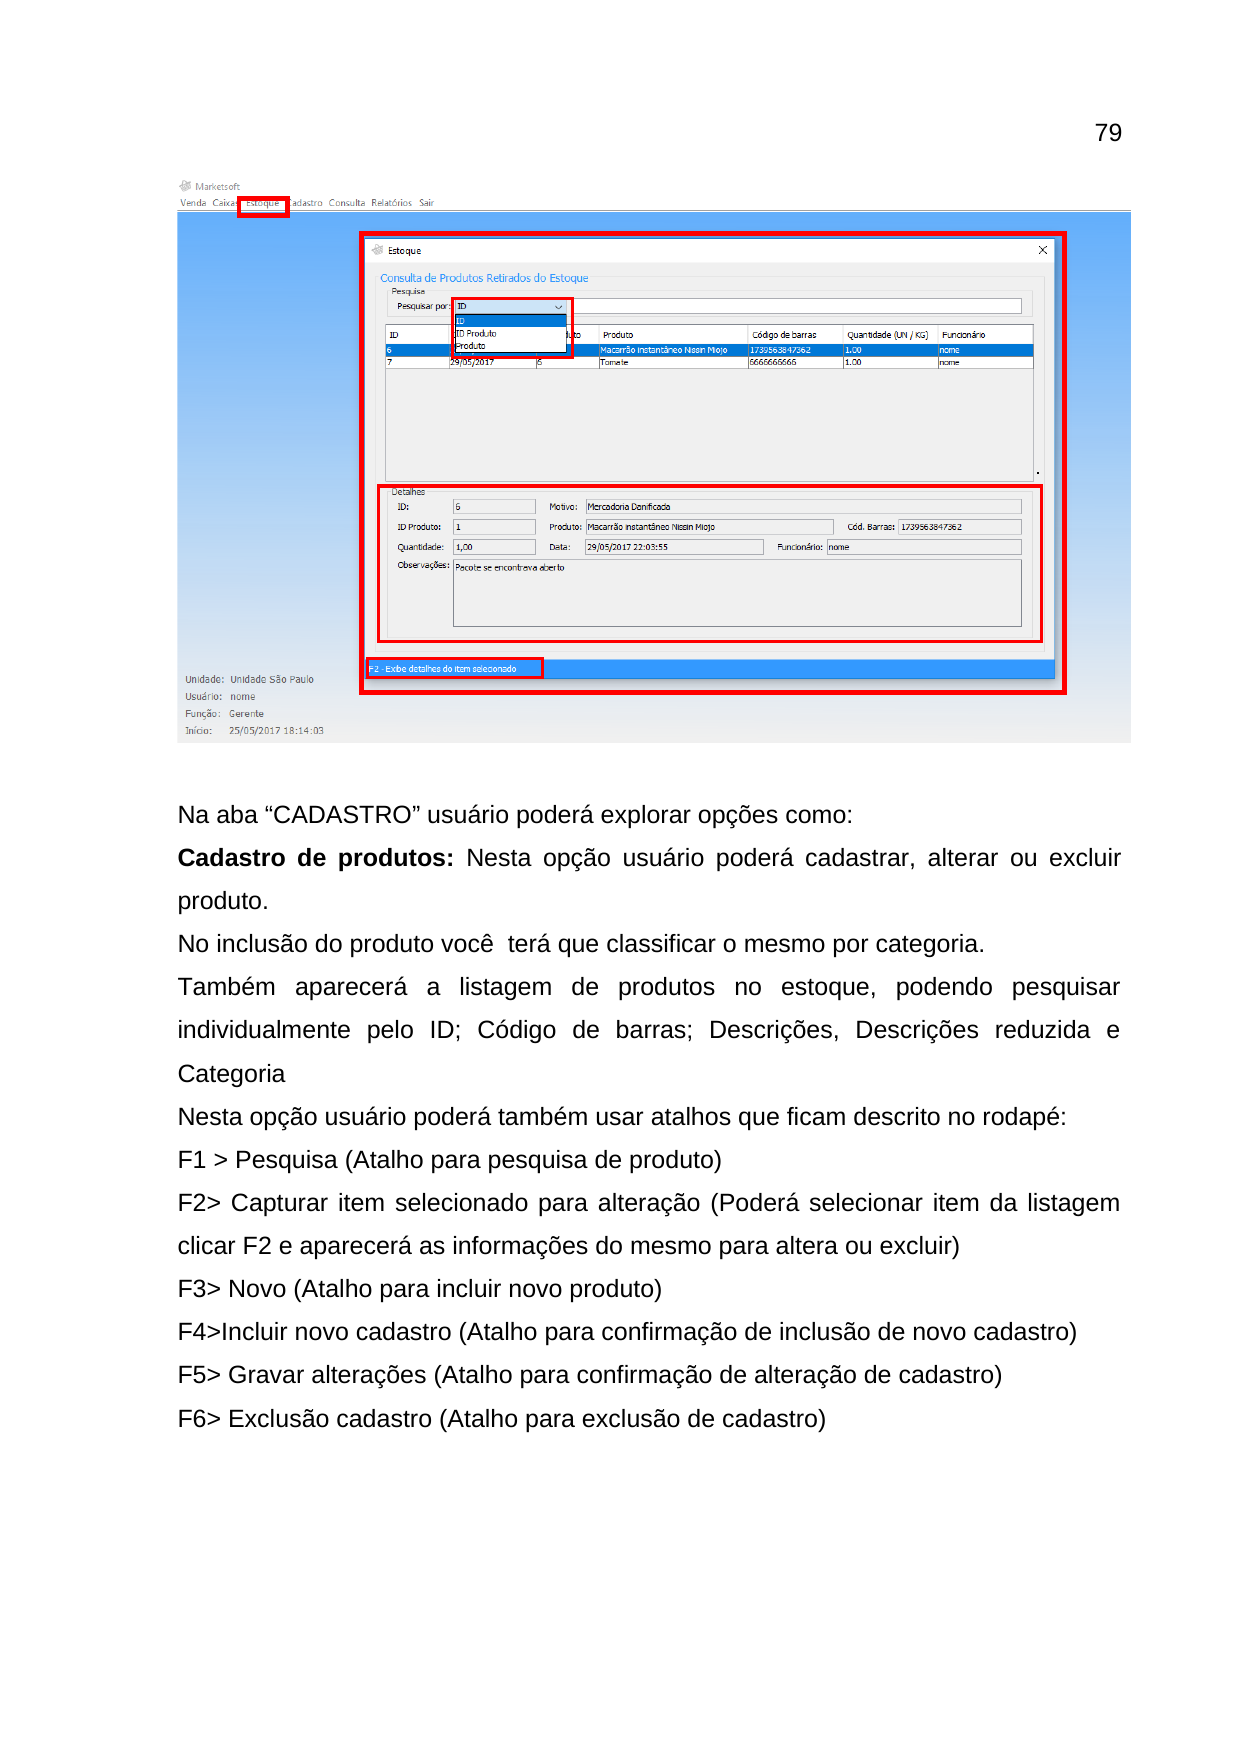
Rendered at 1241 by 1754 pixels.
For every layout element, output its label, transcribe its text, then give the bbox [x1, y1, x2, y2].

picture [177, 177, 1131, 743]
text F2> Capturar item selecionado para alteração (Poderá selecionar item da listagem clicar F2 e aparecerá as informações do mesmo para altera ou excluir) [177, 1188, 1122, 1260]
text F3> Novo (Atalho para incluir novo produto) [177, 1274, 1122, 1303]
text F1 > Pesquisa (Atalho para pesquisa de produto) [177, 1145, 1122, 1173]
text F4>Incluir novo cadastro (Atalho para confirmação de inclusão de novo cadastro) [177, 1317, 1122, 1346]
text F5> Gravar alterações (Atalho para confirmação de alteração de cadastro) [177, 1360, 1122, 1389]
text F6> Exclusão cadastro (Atalho para exclusão de cadastro) [177, 1403, 1122, 1432]
text Nesta opção usuário poderá também usar atalhos que ficam descrito no rodapé: [177, 1102, 1122, 1130]
text Na aba “CADASTRO” usuário poderá explorar opções como: [177, 800, 1122, 828]
text Cadastro de produtos: Nesta opção usuário poderá cadastrar, alterar ou excluir produto. [177, 843, 1122, 915]
text No inclusão do produto você terá que classificar o mesmo por categoria. [177, 929, 1122, 958]
text Também aparecerá a listagem de produtos no estoque, podendo pesquisar individualmente pelo ID; Código de barras; Descrições, Descrições reduzida e Categoria [177, 972, 1122, 1087]
